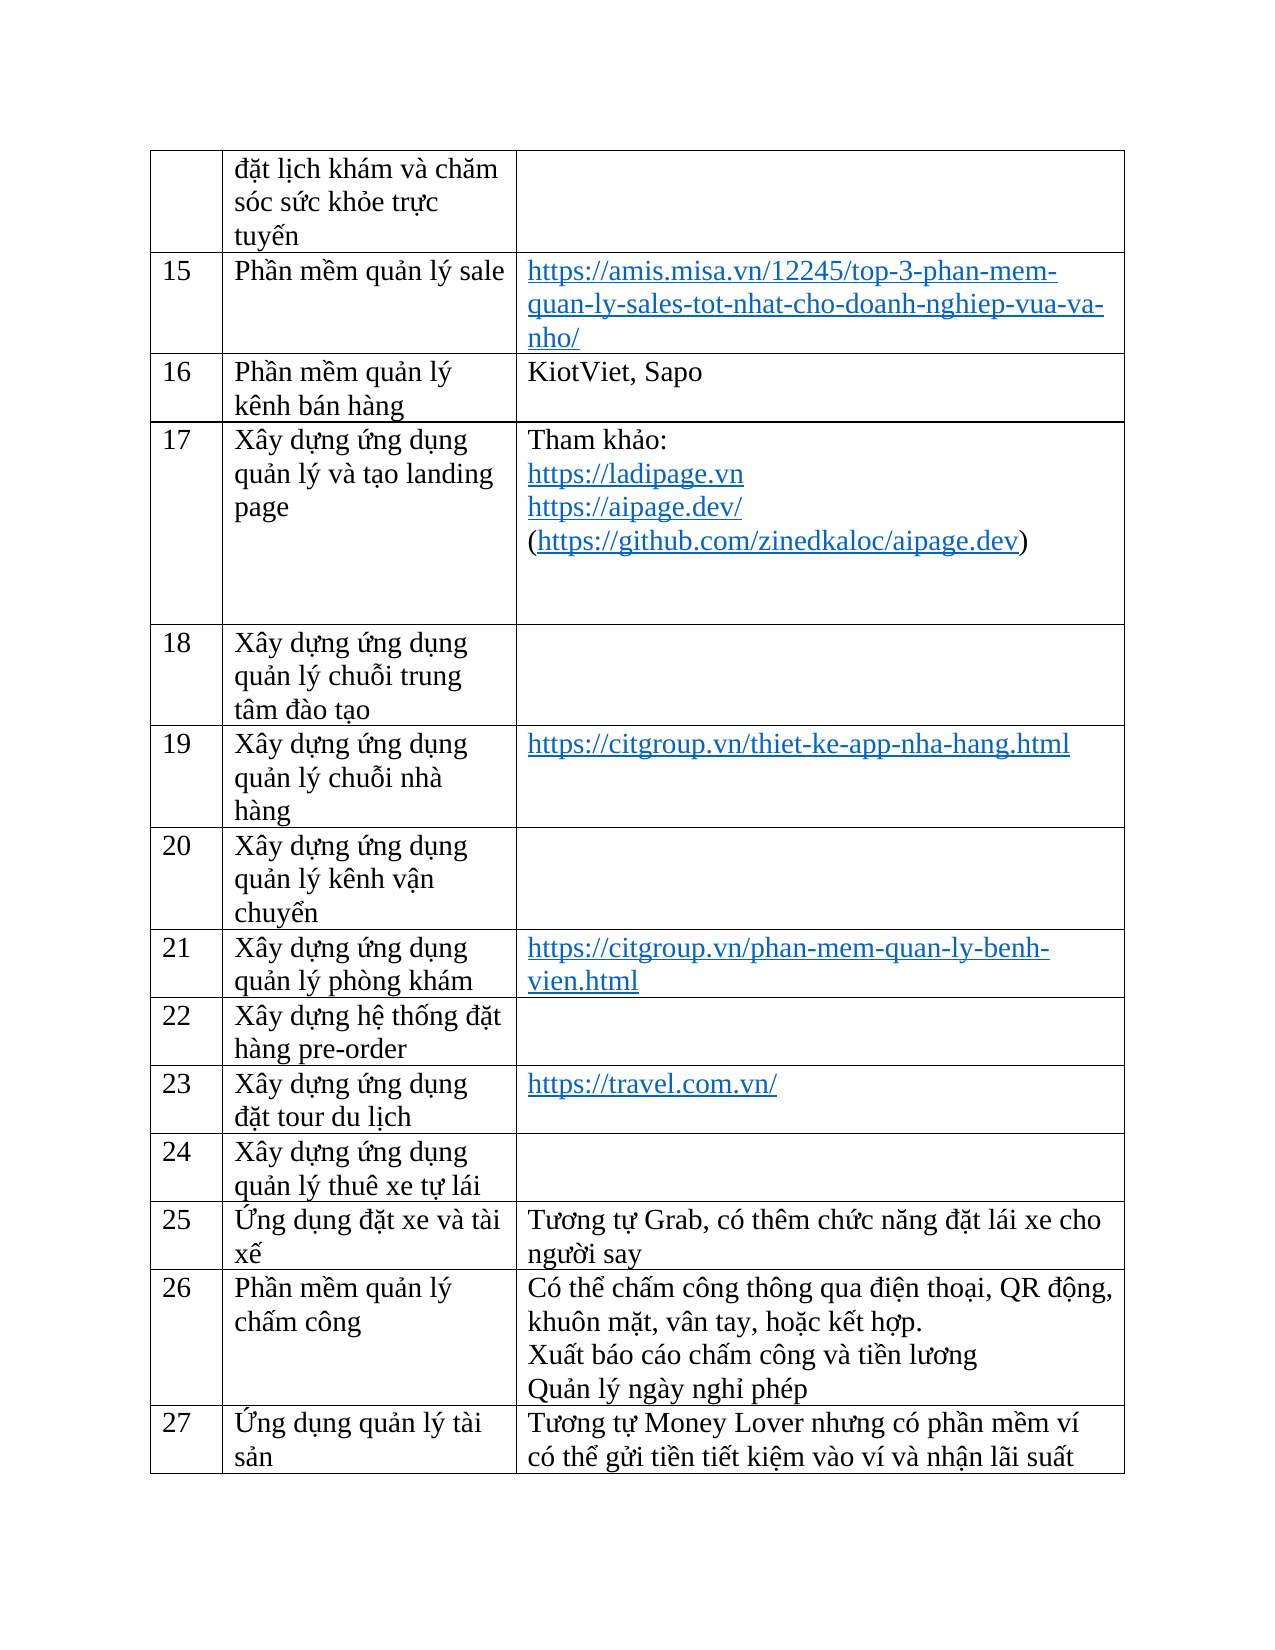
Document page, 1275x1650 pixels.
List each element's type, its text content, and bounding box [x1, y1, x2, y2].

table_cell Tham khảo: https://ladipage.vn https://aipage.dev/ (https://github.com/zinedkaloc/aipage.dev) [517, 423, 1124, 624]
table_cell 17 [151, 423, 222, 624]
table_cell 22 [151, 998, 222, 1065]
table_cell https://amis.misa.vn/12245/top-3-phan-mem-quan-ly-sales-tot-nhat-cho-doanh-nghiep-vua-va-nho/ [517, 253, 1124, 353]
table_cell [517, 625, 1124, 725]
table_cell [517, 1134, 1124, 1201]
table_cell [517, 828, 1124, 929]
table_cell 24 [151, 1134, 222, 1201]
table_cell Xây dựng hệ thống đặt hàng pre-order [223, 998, 516, 1065]
table_cell Phần mềm quản lý kênh bán hàng [223, 354, 516, 421]
table_cell Xây dựng ứng dụng quản lý thuê xe tự lái [223, 1134, 516, 1201]
table_cell 27 [151, 1406, 222, 1473]
table_cell [517, 998, 1124, 1065]
table_cell Xây dựng ứng dụng đặt tour du lịch [223, 1066, 516, 1133]
table_cell Có thể chấm công thông qua điện thoại, QR động, khuôn mặt, vân tay, hoặc kết hợp. Xuất báo cáo chấm công và tiền lương Quản lý ngày nghỉ phép [517, 1270, 1124, 1404]
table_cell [517, 151, 1124, 252]
table_cell Phần mềm quản lý chấm công [223, 1270, 516, 1404]
table_cell Phần mềm quản lý sale [223, 253, 516, 353]
table_cell https://citgroup.vn/thiet-ke-app-nha-hang.html [517, 726, 1124, 827]
table_cell 14 [151, 151, 222, 252]
table_cell 18 [151, 625, 222, 725]
table_cell 26 [151, 1270, 222, 1404]
table_cell Xây dựng ứng dụng quản lý phòng khám [223, 930, 516, 997]
table_cell KiotViet, Sapo [517, 354, 1124, 421]
table_cell Tương tự Money Lover nhưng có phần mềm ví có thể gửi tiền tiết kiệm vào ví và nhận lãi suất [517, 1406, 1124, 1473]
table_cell 25 [151, 1202, 222, 1269]
table_cell Tương tự Grab, có thêm chức năng đặt lái xe cho người say [517, 1202, 1124, 1269]
table_cell Ứng dụng quản lý tài sản [223, 1406, 516, 1473]
table_cell Xây dựng ứng dụng quản lý chuỗi nhà hàng [223, 726, 516, 827]
table_cell Xây dựng ứng dụng quản lý chuỗi trung tâm đào tạo [223, 625, 516, 725]
table_cell Xây dựng ứng dụng quản lý kênh vận chuyển [223, 828, 516, 929]
table_cell 21 [151, 930, 222, 997]
table_cell 19 [151, 726, 222, 827]
table_cell https://travel.com.vn/ [517, 1066, 1124, 1133]
table_cell Ứng dụng đặt xe và tài xế [223, 1202, 516, 1269]
table_cell Xây dựng ứng dụng quản lý và tạo landing page [223, 423, 516, 624]
table_cell 20 [151, 828, 222, 929]
table_cell 16 [151, 354, 222, 421]
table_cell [223, 151, 516, 252]
table_cell https://citgroup.vn/phan-mem-quan-ly-benh-vien.html [517, 930, 1124, 997]
table_cell 23 [151, 1066, 222, 1133]
table_cell 15 [151, 253, 222, 353]
